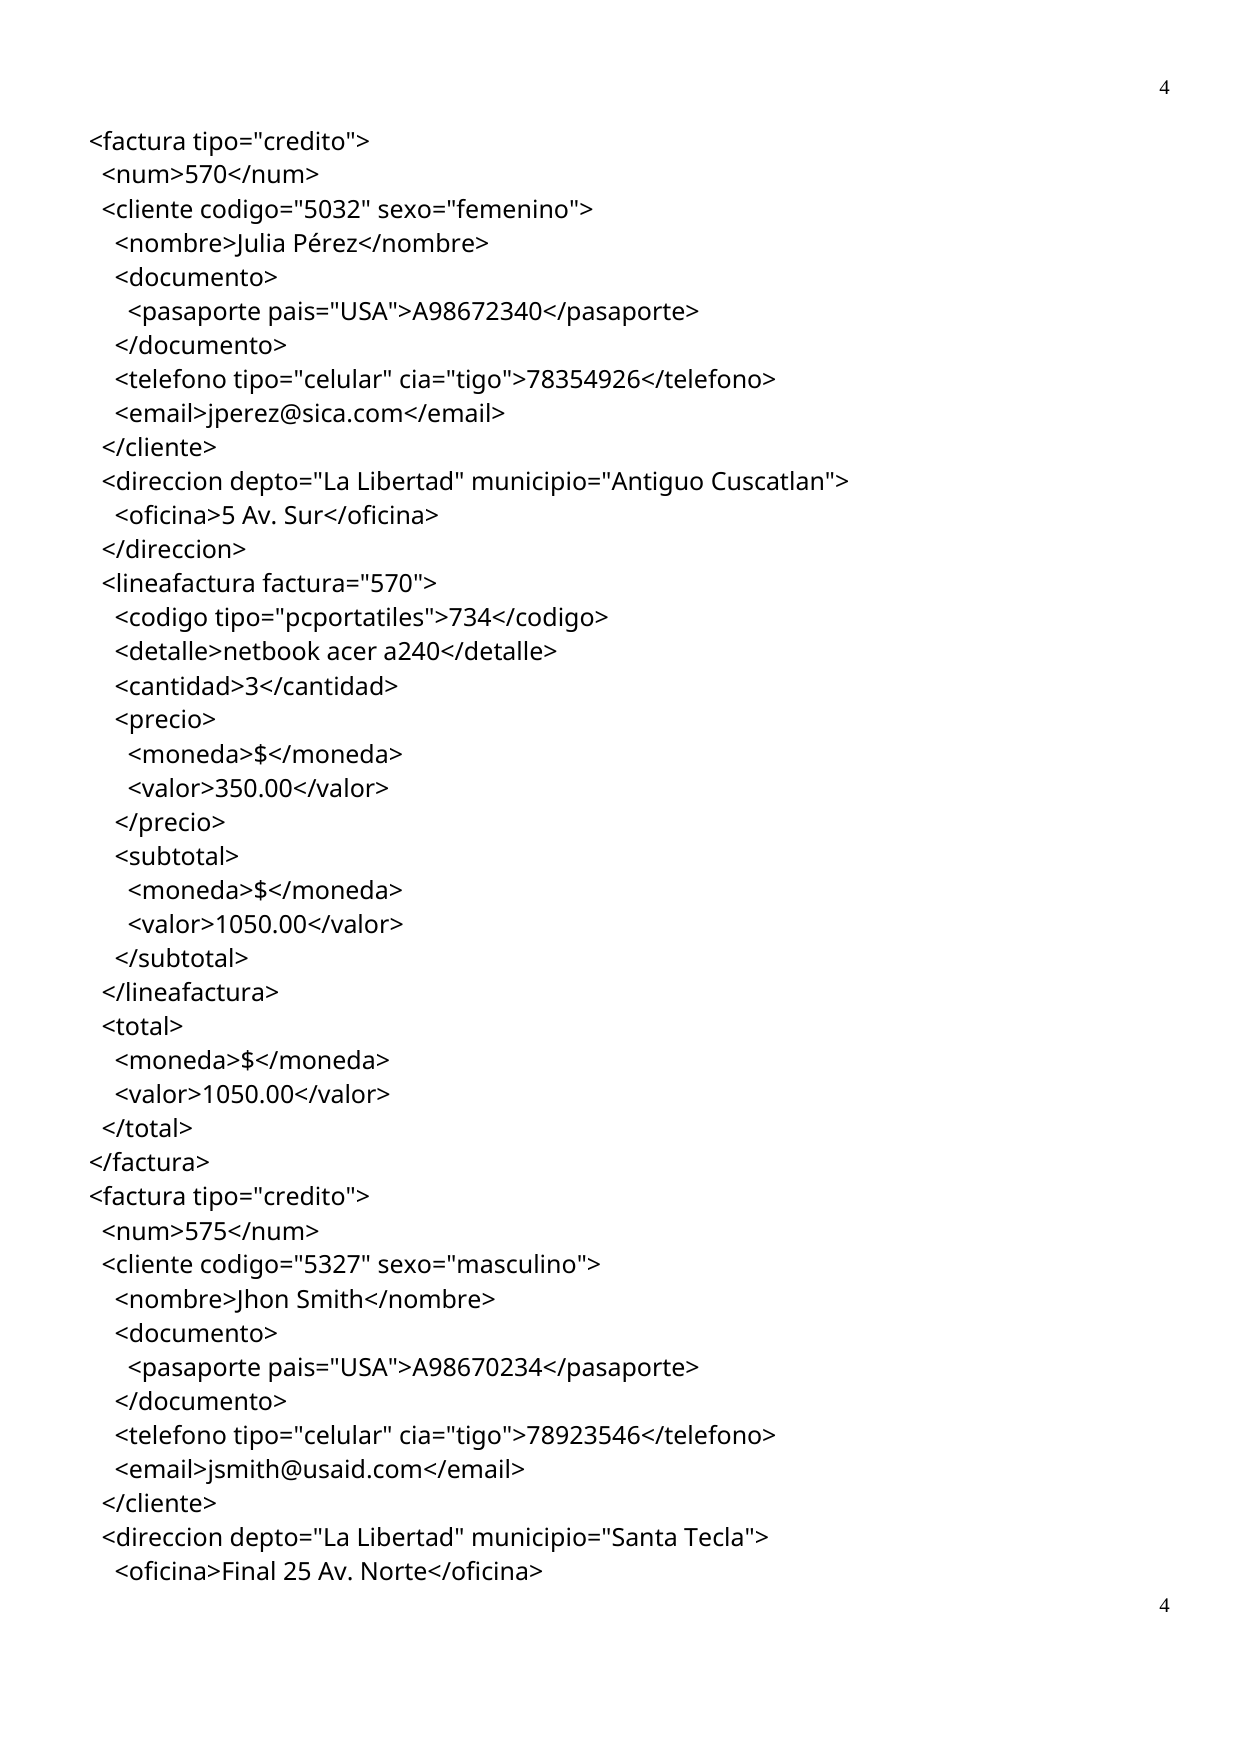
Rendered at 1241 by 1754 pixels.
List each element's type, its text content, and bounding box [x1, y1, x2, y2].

text <nombre>Jhon Smith</nombre> [88, 1281, 1169, 1315]
text <email>jsmith@usaid.com</email> [88, 1452, 1169, 1486]
text <moneda>$</moneda> [88, 1043, 1169, 1077]
text <direccion depto="La Libertad" municipio="Santa Tecla"> [88, 1520, 1169, 1554]
text <cliente codigo="5327" sexo="masculino"> [88, 1247, 1169, 1281]
text <subtotal> [88, 838, 1169, 872]
text <num>570</num> [88, 157, 1169, 191]
text <valor>350.00</valor> [88, 770, 1169, 804]
text <num>575</num> [88, 1213, 1169, 1247]
text <cantidad>3</cantidad> [88, 668, 1169, 702]
text <telefono tipo="celular" cia="tigo">78923546</telefono> [88, 1417, 1169, 1452]
text </lineafactura> [88, 975, 1169, 1009]
text <telefono tipo="celular" cia="tigo">78354926</telefono> [88, 362, 1169, 396]
text <factura tipo="credito"> [88, 123, 1169, 157]
text <moneda>$</moneda> [88, 736, 1169, 770]
text <oficina>Final 25 Av. Norte</oficina> [88, 1554, 1169, 1588]
text </subtotal> [88, 941, 1169, 975]
text <codigo tipo="pcportatiles">734</codigo> [88, 600, 1169, 634]
text </cliente> [88, 1486, 1169, 1520]
text <documento> [88, 259, 1169, 293]
text </precio> [88, 804, 1169, 838]
text <factura tipo="credito"> [88, 1179, 1169, 1213]
text <oficina>5 Av. Sur</oficina> [88, 498, 1169, 532]
text <email>jperez@sica.com</email> [88, 396, 1169, 430]
text <pasaporte pais="USA">A98670234</pasaporte> [88, 1349, 1169, 1383]
text <cliente codigo="5032" sexo="femenino"> [88, 191, 1169, 225]
text </factura> [88, 1145, 1169, 1179]
text </cliente> [88, 430, 1169, 464]
text <moneda>$</moneda> [88, 872, 1169, 907]
text <lineafactura factura="570"> [88, 566, 1169, 600]
text </documento> [88, 1383, 1169, 1417]
text <documento> [88, 1315, 1169, 1349]
text <valor>1050.00</valor> [88, 1077, 1169, 1111]
text <valor>1050.00</valor> [88, 907, 1169, 941]
text <pasaporte pais="USA">A98672340</pasaporte> [88, 293, 1169, 327]
text </documento> [88, 327, 1169, 362]
text </direccion> [88, 532, 1169, 566]
text <total> [88, 1009, 1169, 1043]
text <nombre>Julia Pérez</nombre> [88, 225, 1169, 259]
text <direccion depto="La Libertad" municipio="Antiguo Cuscatlan"> [88, 464, 1169, 498]
text <precio> [88, 702, 1169, 736]
text <detalle>netbook acer a240</detalle> [88, 634, 1169, 668]
text </total> [88, 1111, 1169, 1145]
